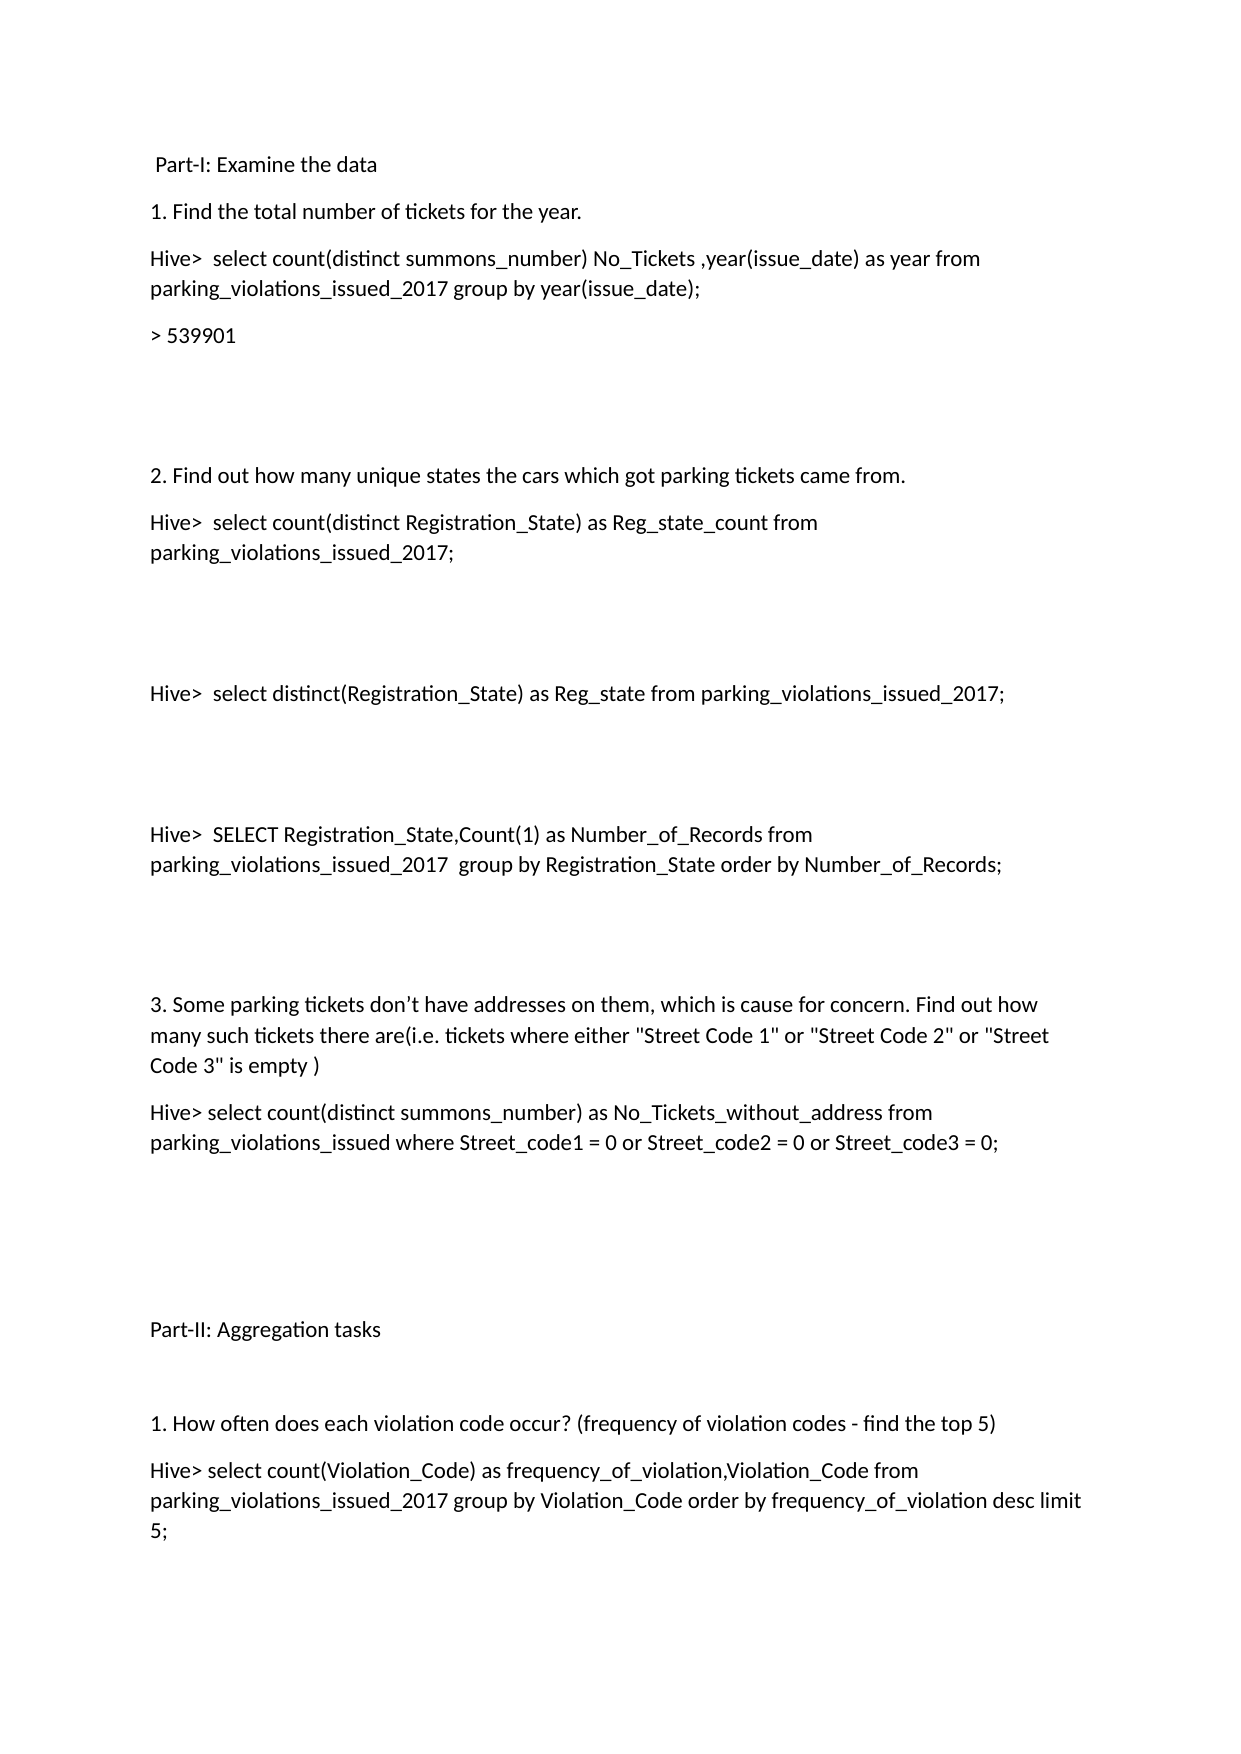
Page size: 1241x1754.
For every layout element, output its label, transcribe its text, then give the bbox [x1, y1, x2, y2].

text 2. Find out how many unique states the cars which got parking tickets came from. [150, 461, 1090, 489]
text Hive> select count(distinct Registration_State) as Reg_state_count from parking_violations_issued_2017; [150, 508, 1090, 567]
text Part-I: Examine the data [150, 150, 1090, 178]
text Hive> select count(distinct summons_number) No_Tickets ,year(issue_date) as year from parking_violations_issued_2017 group by year(issue_date); [150, 244, 1090, 302]
text Hive> select count(Violation_Code) as frequency_of_violation,Violation_Code from parking_violations_issued_2017 group by Violation_Code order by frequency_of_violation desc limit 5; [150, 1456, 1090, 1545]
text > 539901 [150, 321, 1090, 349]
text Hive> select count(distinct summons_number) as No_Tickets_without_address from parking_violations_issued where Street_code1 = 0 or Street_code2 = 0 or Street_code3 = 0; [150, 1098, 1090, 1156]
text 1. How often does each violation code occur? (frequency of violation codes - find the top 5) [150, 1409, 1090, 1437]
text Hive> select distinct(Registration_State) as Reg_state from parking_violations_issued_2017; [150, 679, 1090, 707]
text 1. Find the total number of tickets for the year. [150, 197, 1090, 225]
text Hive> SELECT Registration_State,Count(1) as Number_of_Records from parking_violations_issued_2017 group by Registration_State order by Number_of_Records; [150, 820, 1090, 878]
text Part-II: Aggregation tasks [150, 1316, 1090, 1344]
text 3. Some parking tickets don’t have addresses on them, which is cause for concern. Find out how many such tickets there are(i.e. tickets where either "Street Code 1" or "Street Code 2" or "Street Code 3" is empty ) [150, 991, 1090, 1079]
